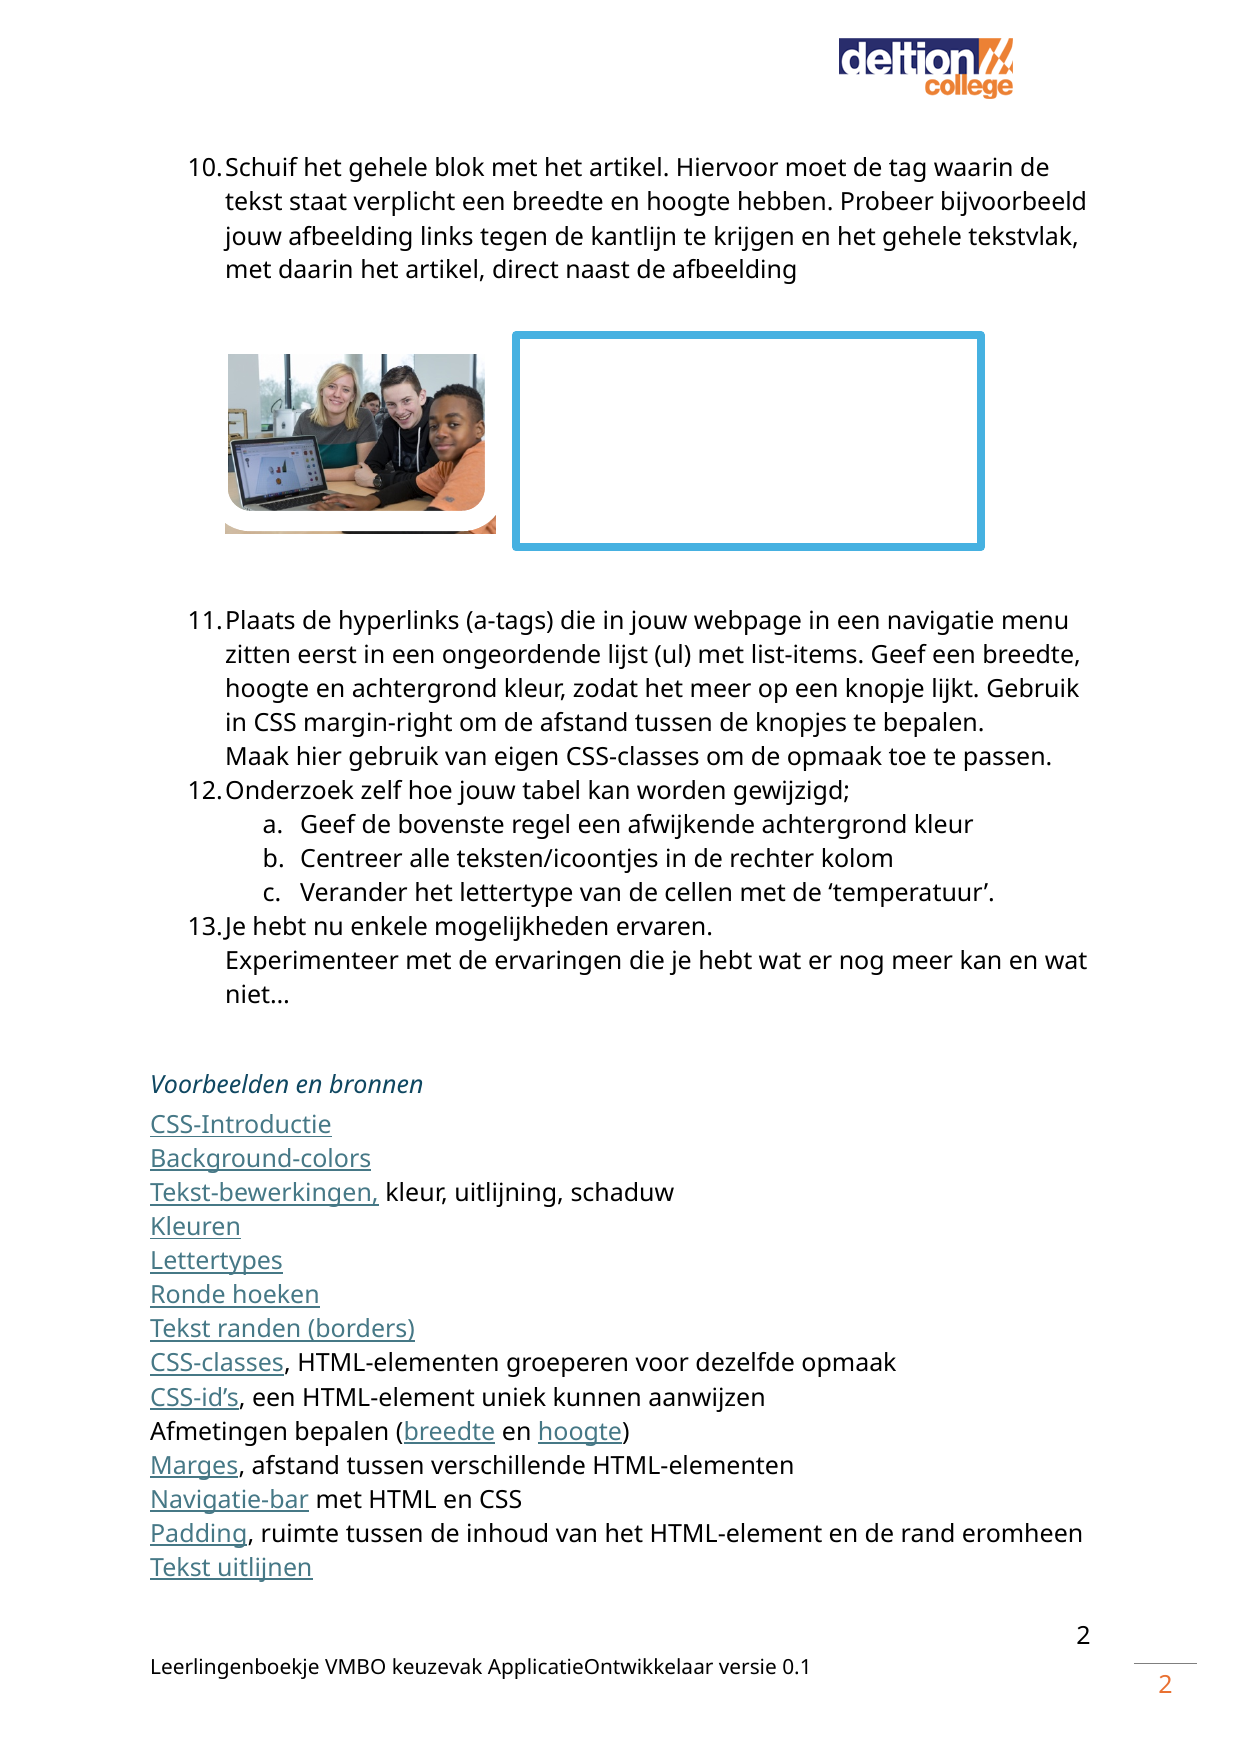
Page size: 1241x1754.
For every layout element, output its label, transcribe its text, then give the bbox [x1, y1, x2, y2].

picture [839, 38, 1013, 99]
list Je hebt nu enkele mogelijkheden ervaren. [187, 909, 1090, 943]
list Lettertypes [150, 1243, 1090, 1277]
list CSS-id’s, een HTML-element uniek kunnen aanwijzen [150, 1379, 1090, 1413]
list Maak hier gebruik van eigen CSS-classes om de opmaak toe te passen. [225, 738, 1090, 773]
list Tekst-bewerkingen, kleur, uitlijning, schaduw [150, 1175, 1090, 1209]
list Marges, afstand tussen verschillende HTML-elementen [150, 1447, 1090, 1481]
list Tekst uitlijnen [150, 1549, 1090, 1583]
list Tekst randen (borders) [150, 1311, 1090, 1345]
list Navigatie-bar met HTML en CSS [150, 1481, 1090, 1515]
list Background-colors [150, 1141, 1090, 1175]
subtitle Voorbeelden en bronnen [150, 1067, 1090, 1101]
picture [225, 516, 496, 534]
list Afmetingen bepalen (breedte en hoogte) [150, 1413, 1090, 1447]
list Centreer alle teksten/icoontjes in de rechter kolom [262, 841, 1090, 875]
list Onderzoek zelf hoe jouw tabel kan worden gewijzigd; [187, 773, 1090, 807]
list Plaats de hyperlinks (a-tags) die in jouw webpage in een navigatie menu zitten eerst in een ongeordende lijst (ul) met list-items. Geef een breedte, hoogte en achtergrond kleur, zodat het meer op een knopje lijkt. Gebruik in CSS margin-right om de afstand tussen de knopjes te bepalen. [187, 602, 1090, 738]
list Schuif het gehele blok met het artikel. Hiervoor moet de tag waarin de tekst staat verplicht een breedte en hoogte hebben. Probeer bijvoorbeeld jouw afbeelding links tegen de kantlijn te krijgen en het gehele tekstvlak, met daarin het artikel, direct naast de afbeelding [187, 150, 1090, 602]
list Verander het lettertype van de cellen met de ‘temperatuur’. [262, 875, 1090, 909]
picture [228, 354, 484, 510]
list Geef de bovenste regel een afwijkende achtergrond kleur [262, 807, 1090, 841]
list CSS-Introductie [150, 1107, 1090, 1141]
list CSS-classes, HTML-elementen groeperen voor dezelfde opmaak [150, 1345, 1090, 1379]
list Kleuren [150, 1209, 1090, 1243]
list Padding, ruimte tussen de inhoud van het HTML-element en de rand eromheen [150, 1515, 1090, 1549]
list Experimenteer met de ervaringen die je hebt wat er nog meer kan en wat niet… [225, 943, 1090, 1011]
list Ronde hoeken [150, 1277, 1090, 1311]
